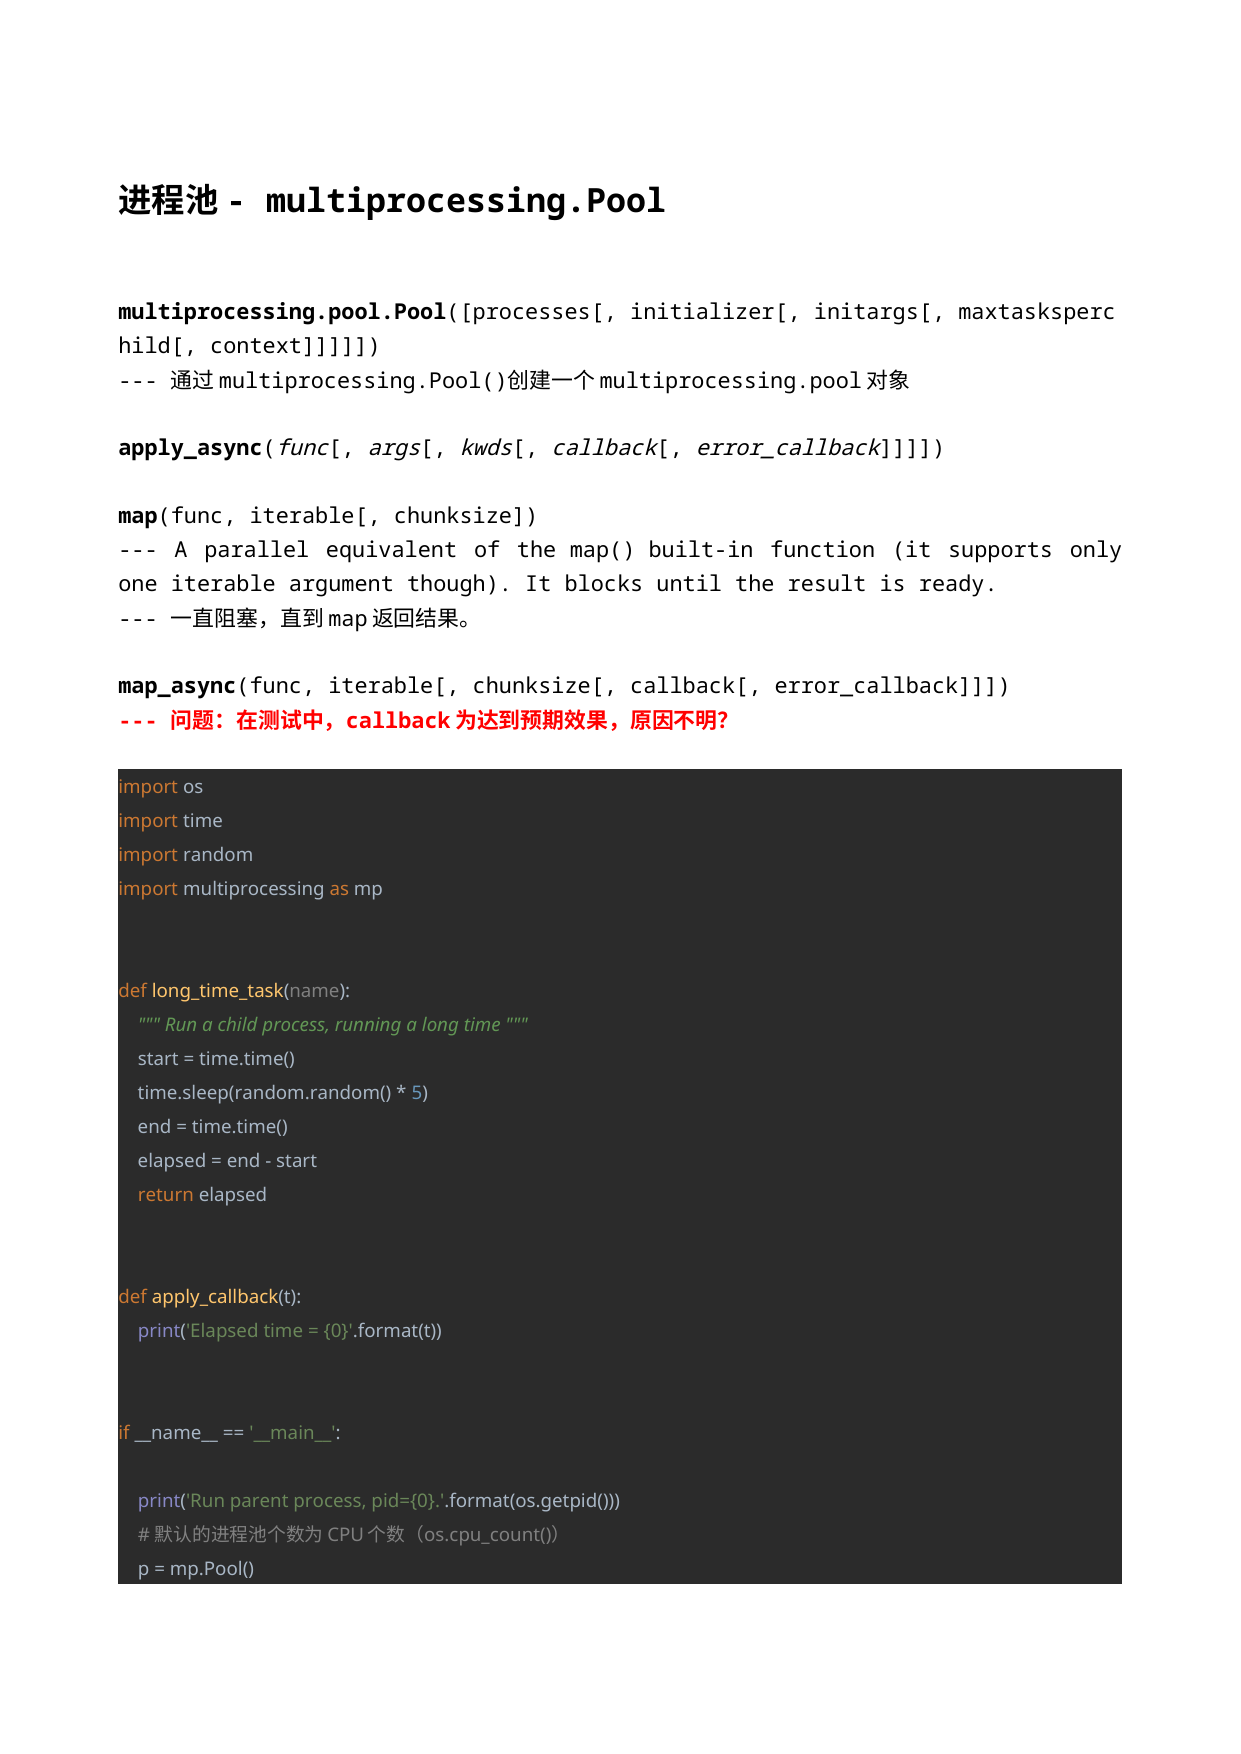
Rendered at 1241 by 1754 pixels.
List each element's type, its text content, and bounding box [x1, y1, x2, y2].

subtitle 进程池 - multiprocessing.Pool [118, 164, 1122, 232]
text --- A parallel equivalent of the map() built-in function (it supports only one iterable argument though). It blocks until the result is ready. [118, 532, 1122, 600]
text --- 问题：在测试中，callback为达到预期效果，原因不明？ [118, 702, 1122, 736]
text map_async(func, iterable[, chunksize[, callback[, error_callback]]]) [118, 668, 1122, 702]
text apply_async(func[, args[, kwds[, callback[, error_callback]]]]) [118, 430, 1122, 464]
text --- 一直阻塞，直到map返回结果。 [118, 600, 1122, 634]
text map(func, iterable[, chunksize]) [118, 498, 1122, 532]
text multiprocessing.pool.Pool([processes[, initializer[, initargs[, maxtasksperchild[, context]]]]]) [118, 294, 1122, 362]
text --- 通过multiprocessing.Pool()创建一个multiprocessing.pool对象 [118, 362, 1122, 396]
